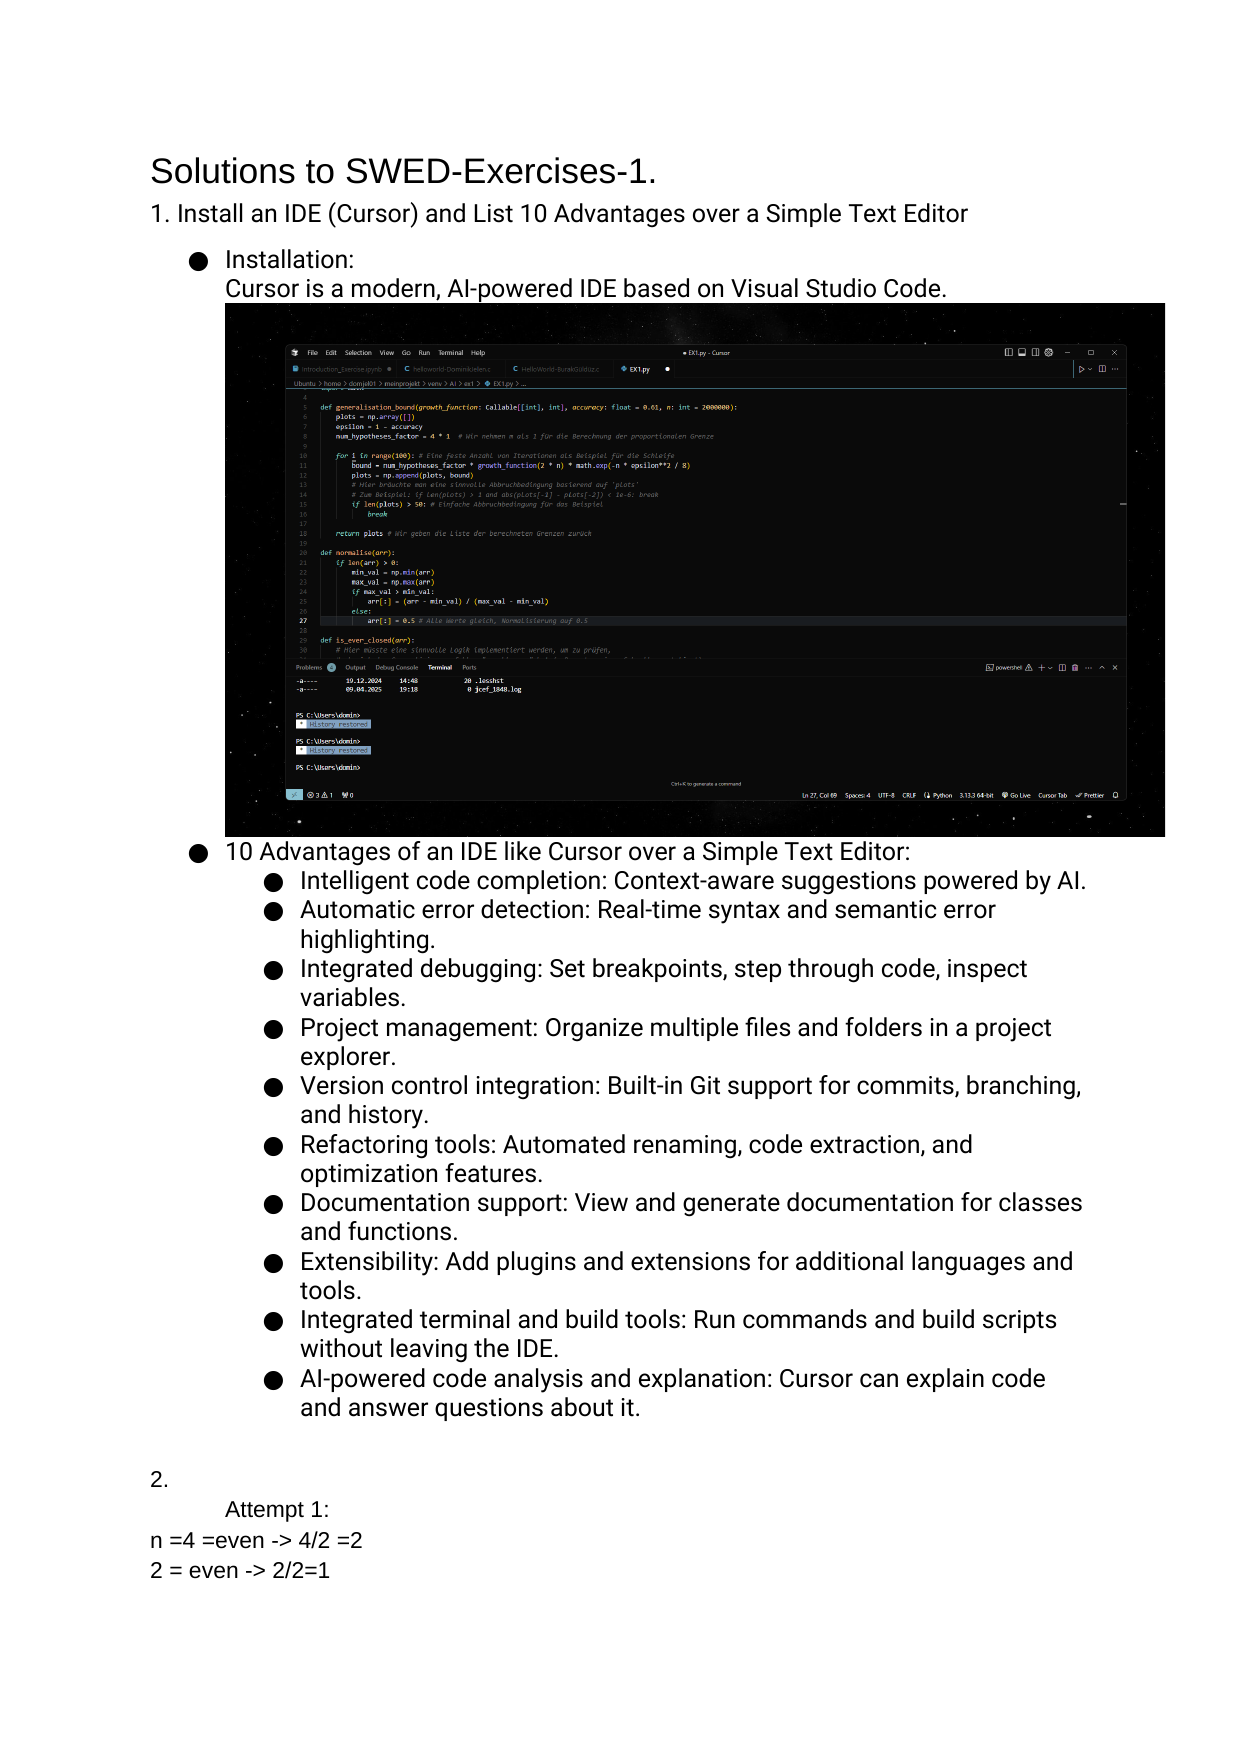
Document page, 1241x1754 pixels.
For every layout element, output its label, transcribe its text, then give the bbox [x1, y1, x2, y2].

list Automatic error detection: Real-time syntax and semantic error highlighting. [262, 896, 1090, 954]
list Documentation support: View and generate documentation for classes and functions. [262, 1188, 1090, 1247]
text 1. Install an IDE (Cursor) and List 10 Advantages over a Simple Text Editor [150, 199, 1090, 228]
list Refactoring tools: Automated renaming, code extraction, and optimization features. [262, 1130, 1090, 1188]
list 10 Advantages of an IDE like Cursor over a Simple Text Editor: [187, 837, 1090, 866]
list Project management: Organize multiple files and folders in a project explorer. [262, 1013, 1090, 1071]
list AI-powered code analysis and explanation: Cursor can explain code and answer questions about it. [262, 1364, 1090, 1422]
list Integrated terminal and build tools: Run commands and build scripts without leaving the IDE. [262, 1305, 1090, 1364]
text n =4 =even -> 4/2 =2 [150, 1527, 1090, 1553]
list Intelligent code completion: Context-aware suggestions powered by AI. [262, 866, 1090, 896]
text Attempt 1: [150, 1496, 1090, 1523]
list Extensibility: Add plugins and extensions for additional languages and tools. [262, 1247, 1090, 1305]
text 2. [150, 1466, 1090, 1493]
text 2 = even -> 2/2=1 [150, 1557, 1090, 1583]
subtitle Solutions to SWED-Exercises-1. [150, 150, 1090, 191]
list Version control integration: Built-in Git support for commits, branching, and history. [262, 1071, 1090, 1130]
list Integrated debugging: Set breakpoints, step through code, inspect variables. [262, 954, 1090, 1013]
picture [225, 303, 1166, 837]
